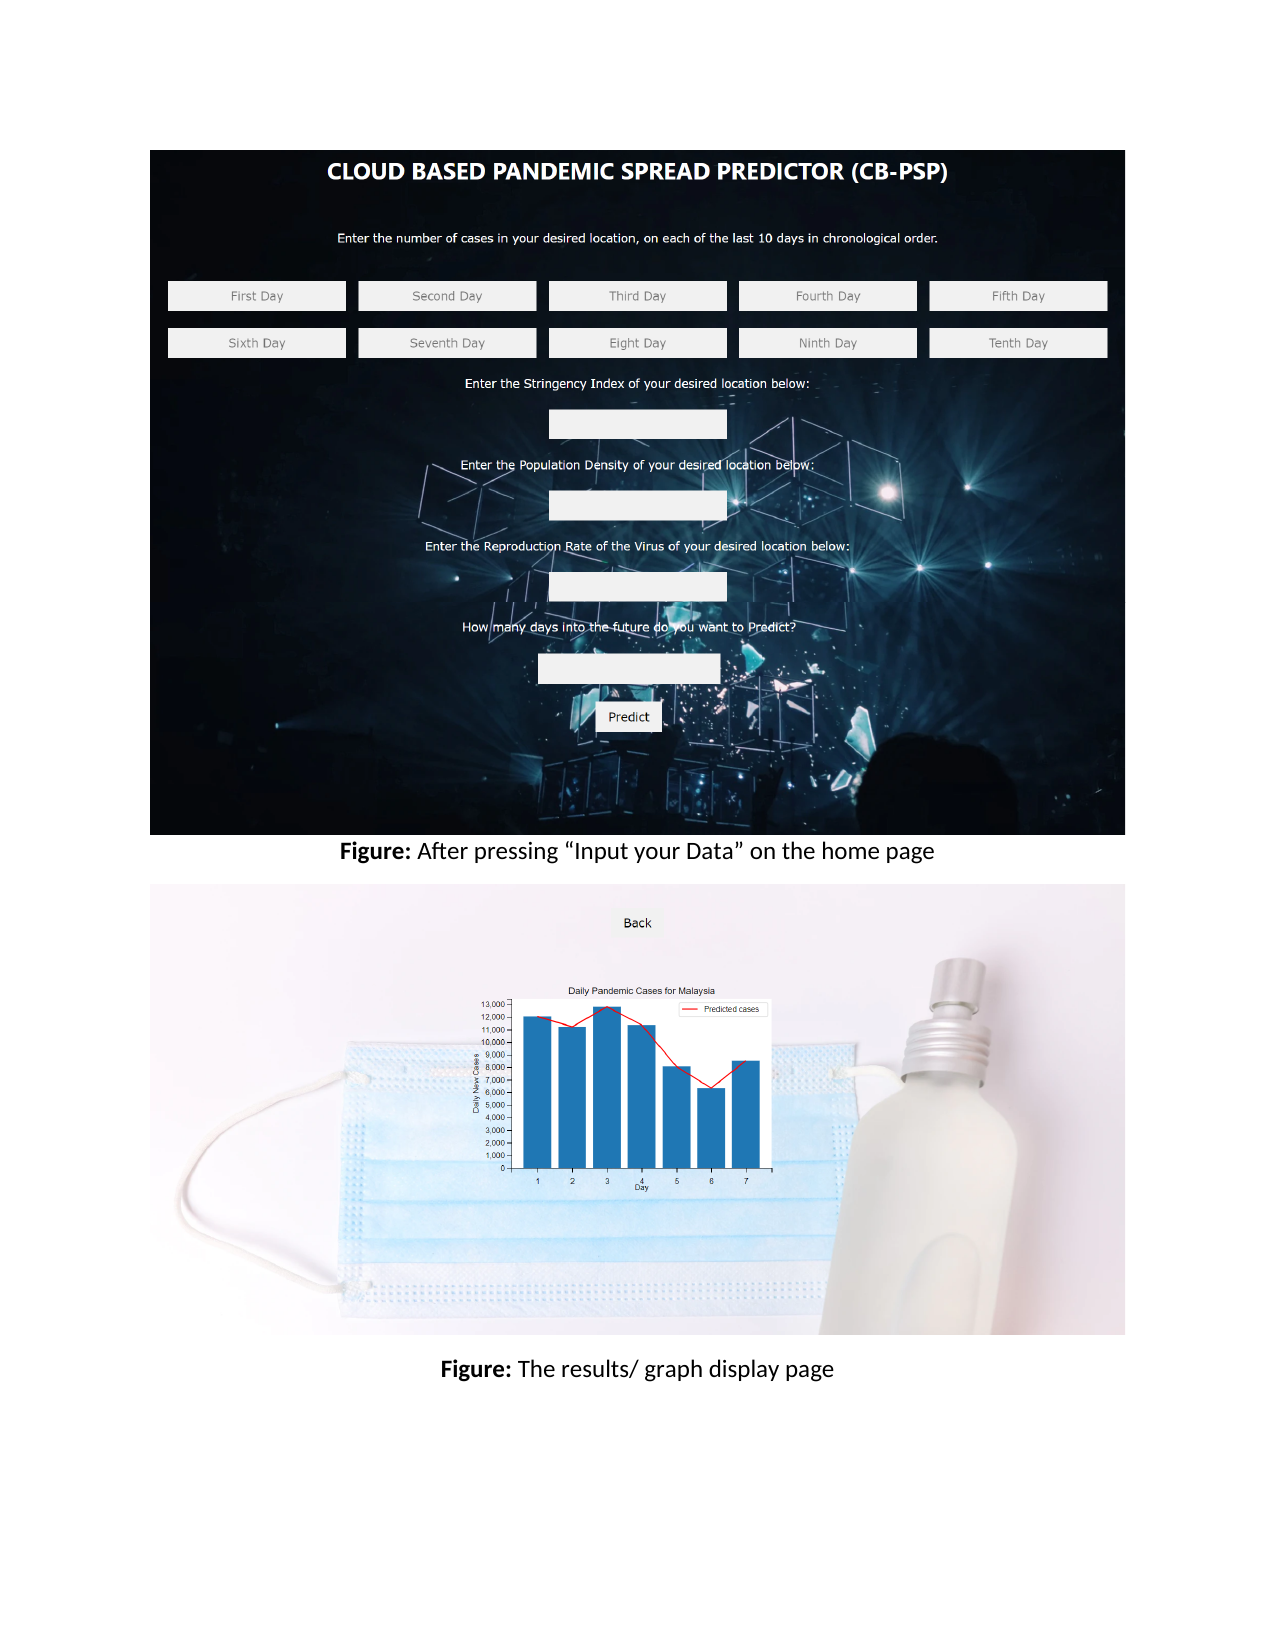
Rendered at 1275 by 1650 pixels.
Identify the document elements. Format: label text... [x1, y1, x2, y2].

text Figure: After pressing “Input your Data” on the home page [150, 835, 1125, 866]
picture [150, 884, 1125, 1335]
text Figure: The results/ graph display page [150, 1353, 1125, 1384]
picture [150, 150, 1125, 835]
